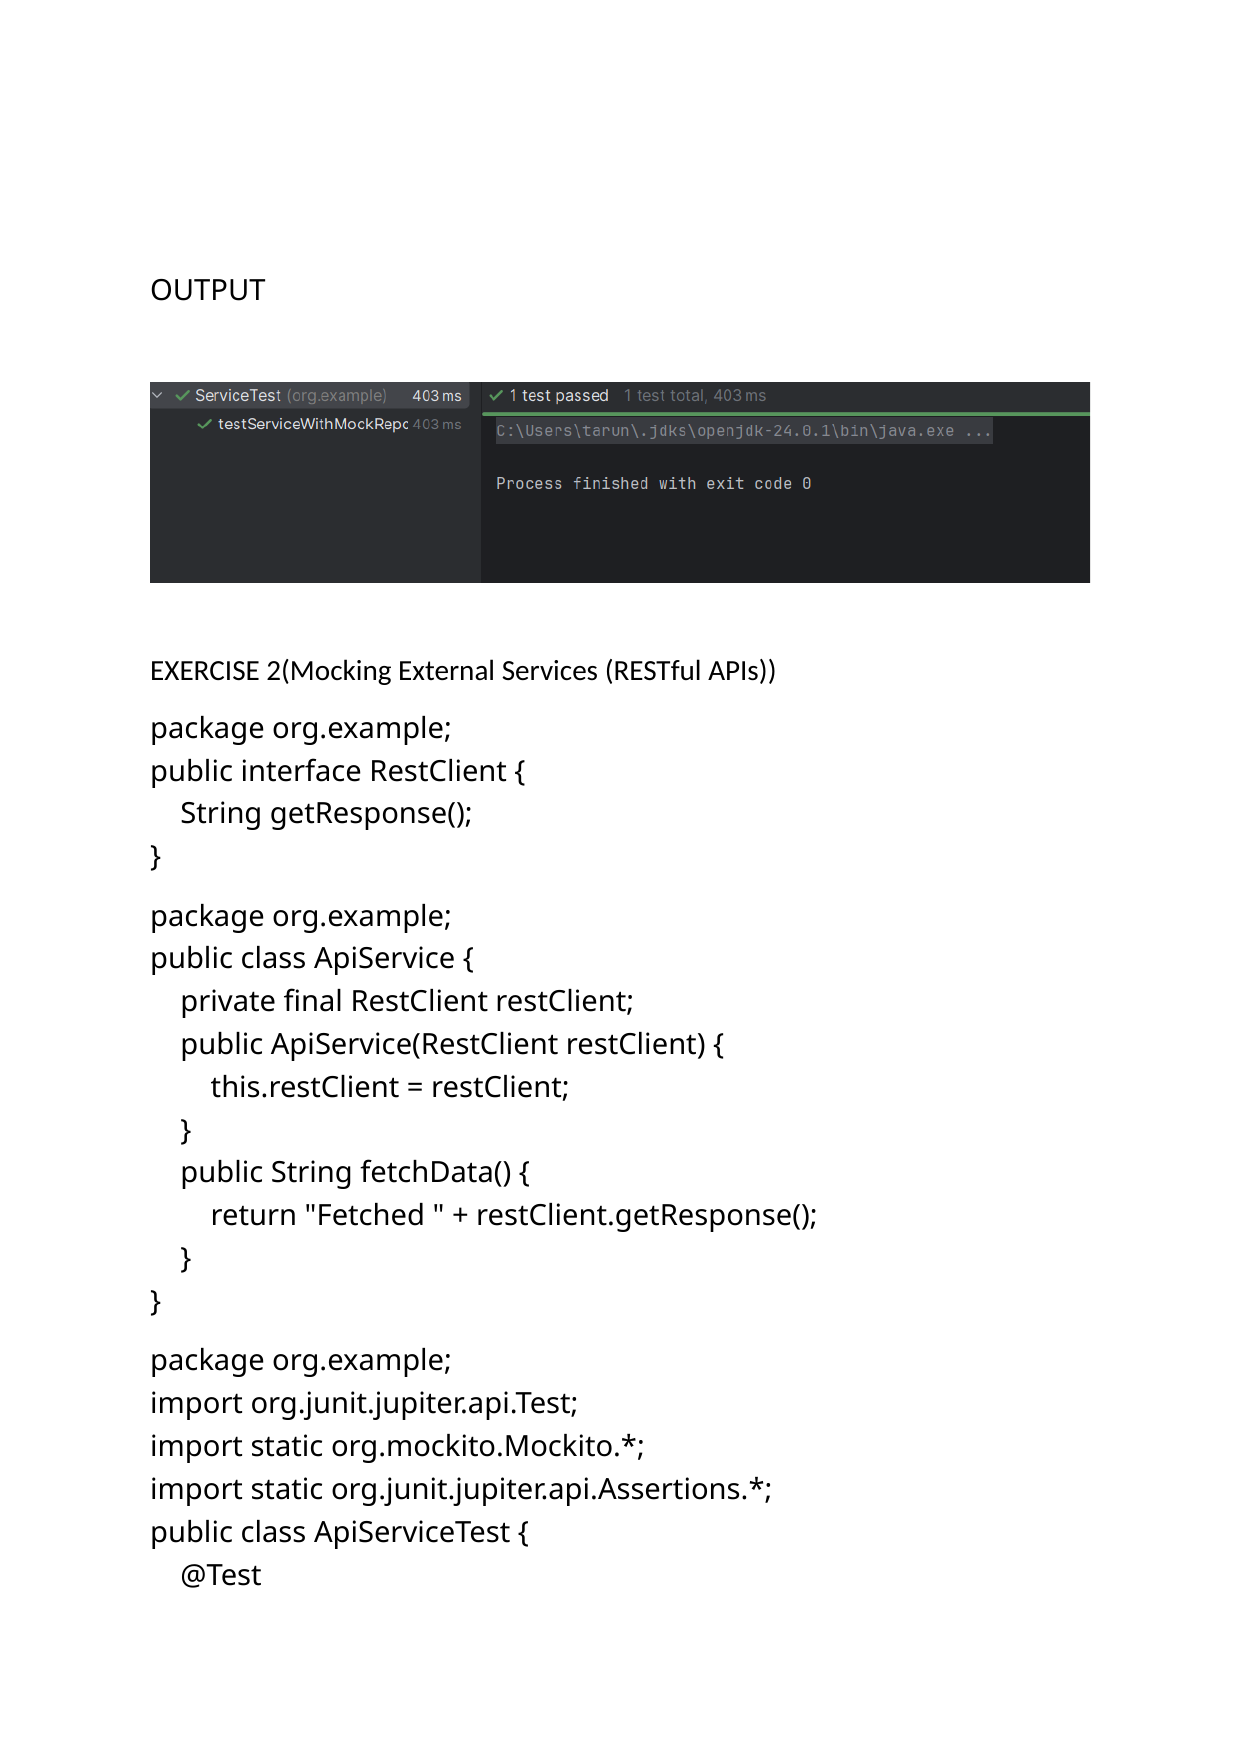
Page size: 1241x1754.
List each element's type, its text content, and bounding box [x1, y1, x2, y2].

text package org.example; public interface RestClient { String getResponse(); } [150, 707, 1090, 875]
picture [150, 382, 1091, 583]
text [150, 1340, 1090, 1593]
text package org.example; public class ApiService { private final RestClient restClient; public ApiService(RestClient restClient) { this.restClient = restClient; } public String fetchData() { return "Fetched " + restClient.getResponse(); } } [150, 895, 1090, 1320]
text EXERCISE 2(Mocking External Services (RESTful APIs)) [150, 652, 1090, 687]
text OUTPUT [150, 269, 1090, 309]
